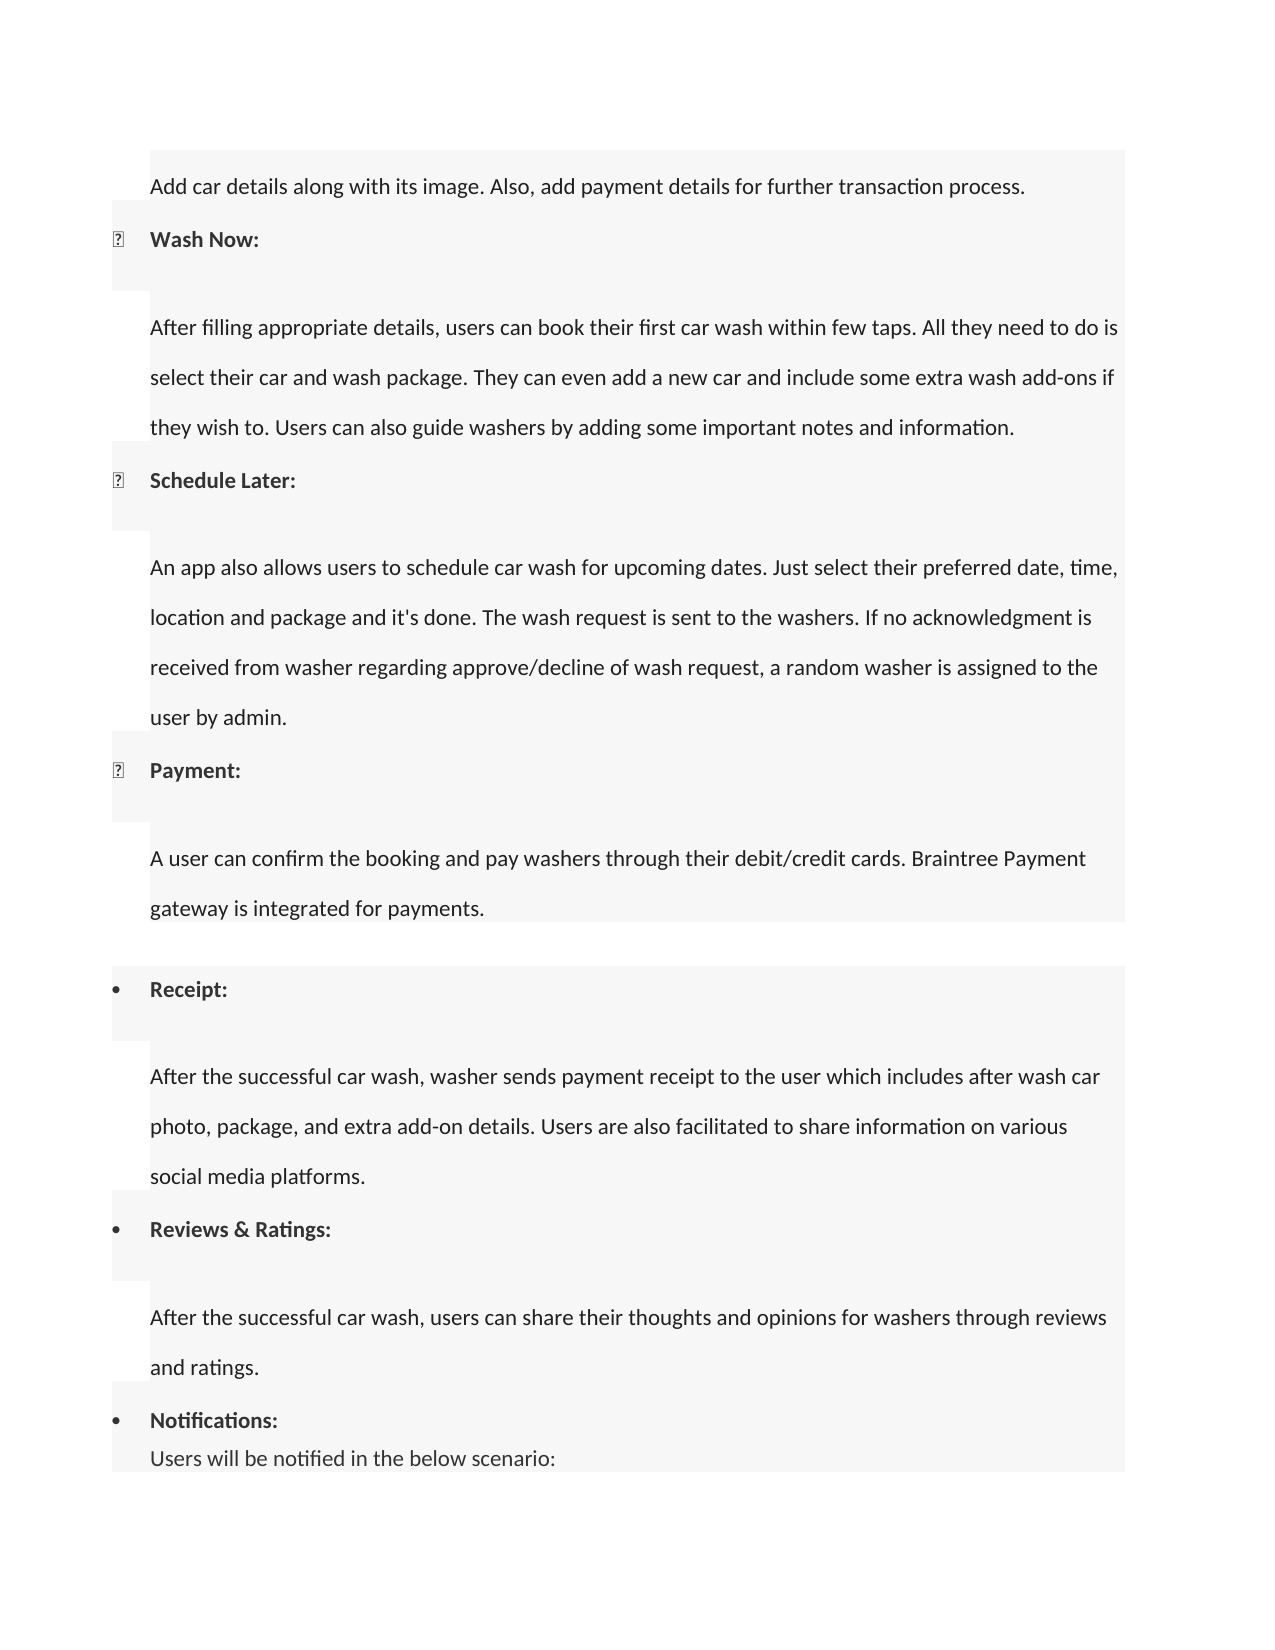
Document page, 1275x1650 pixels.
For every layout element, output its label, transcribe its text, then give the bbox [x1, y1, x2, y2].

list Notifications: Users will be notified in the below scenario: [112, 1397, 1125, 1472]
text An app also allows users to schedule car wash for upcoming dates. Just select their preferred date, time, location and package and it's done. The wash request is sent to the washers. If no acknowledgment is received from washer regarding approve/decline of wash request, a random washer is assigned to the user by admin. [150, 531, 1125, 731]
text After filling appropriate details, users can book their first car wash within few taps. All they need to do is select their car and wash package. They can even add a new car and include some extra wash add-ons if they wish to. Users can also guide washers by adding some important notes and information. [150, 291, 1125, 441]
text After the successful car wash, washer sends payment receipt to the user which includes after wash car photo, package, and extra add-on details. Users are also facilitated to share information on various social media platforms. [150, 1041, 1125, 1191]
list Receipt: [112, 966, 1125, 1041]
text After the successful car wash, users can share their thoughts and opinions for washers through reviews and ratings. [150, 1281, 1125, 1381]
list Schedule Later: [112, 456, 1125, 531]
text Add car details along with its image. Also, add payment details for further transaction process. [150, 150, 1125, 200]
list Wash Now: [112, 216, 1125, 291]
list Payment: [112, 747, 1125, 822]
list Reviews & Ratings: [112, 1206, 1125, 1281]
text A user can confirm the booking and pay washers through their debit/credit cards. Braintree Payment gateway is integrated for payments. [150, 822, 1125, 922]
